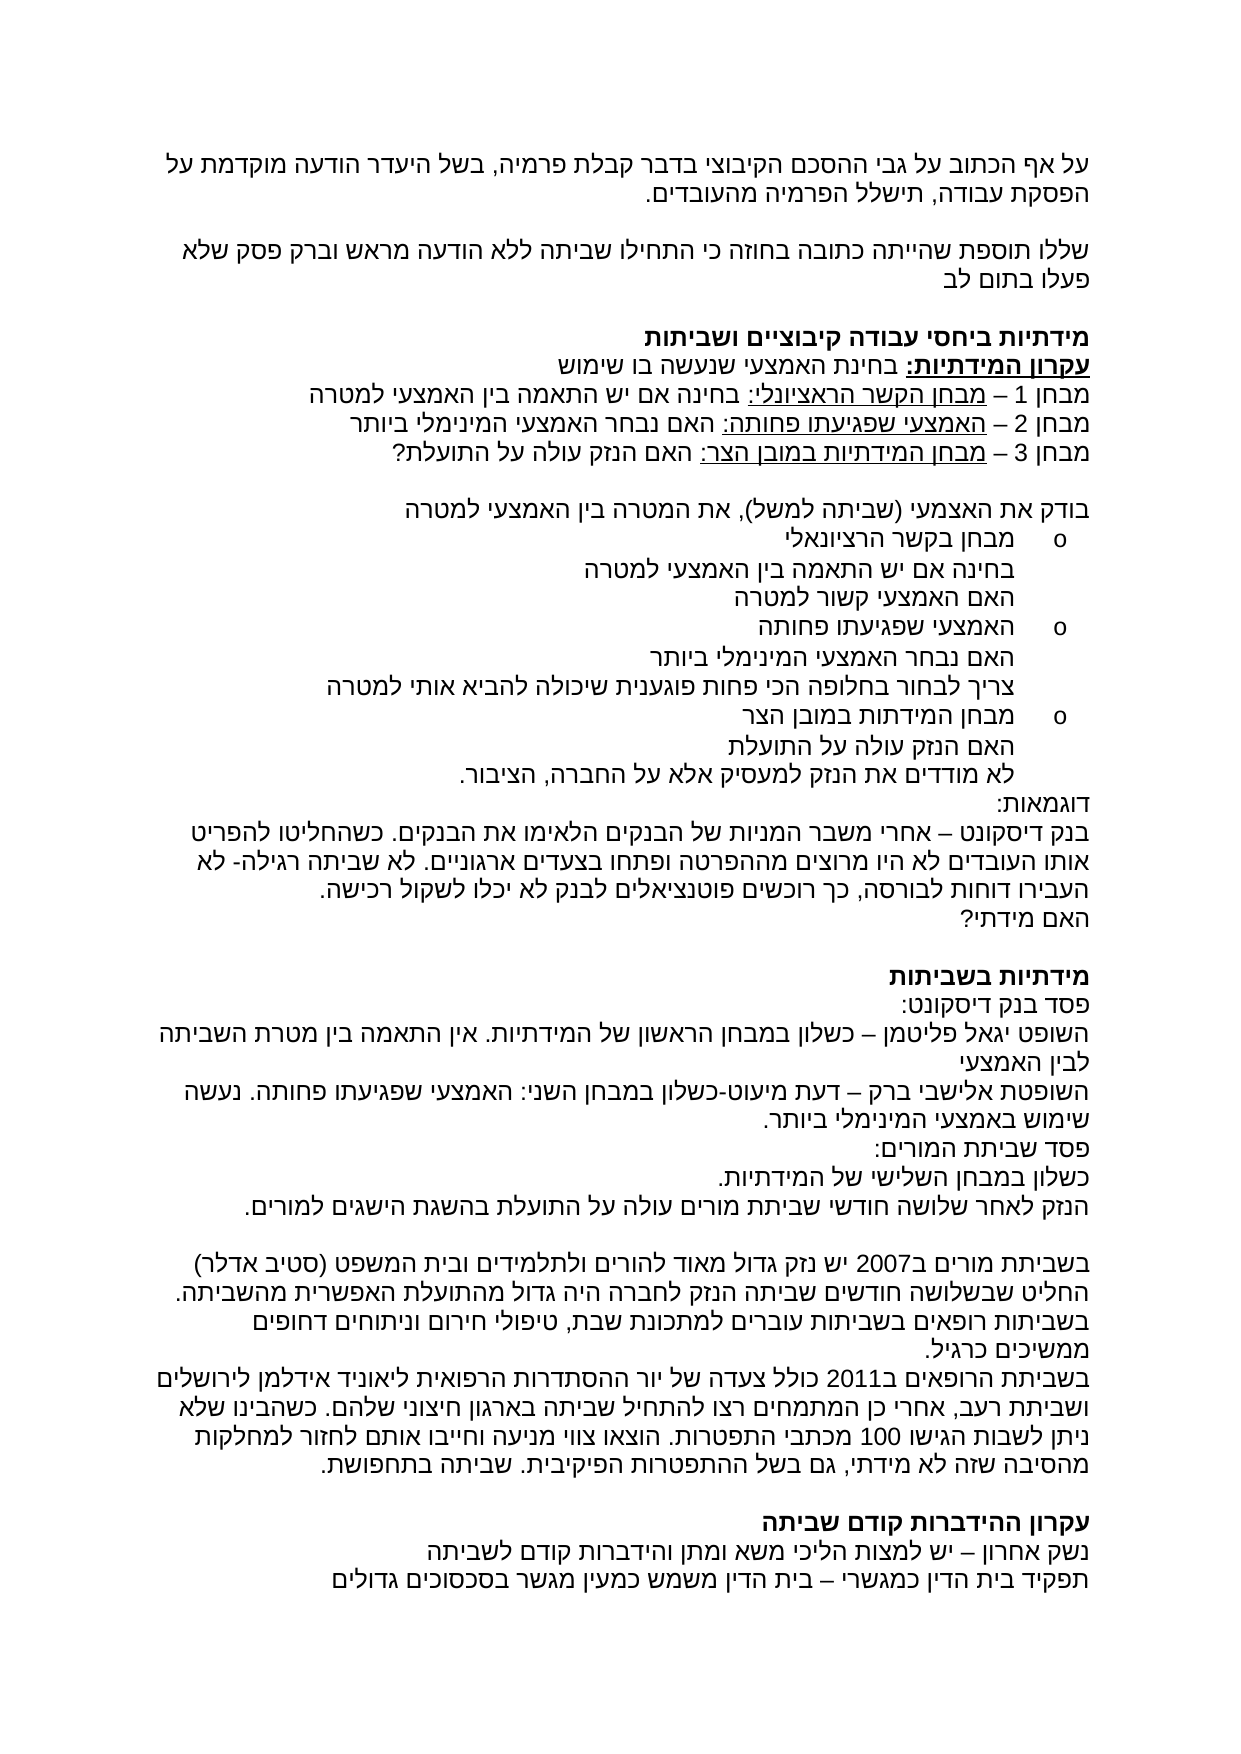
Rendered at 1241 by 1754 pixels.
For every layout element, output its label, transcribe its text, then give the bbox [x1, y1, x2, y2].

text מבחן 1 – מבחן הקשר הראציונלי: בחינה אם יש התאמה בין האמצעי למטרה [150, 380, 1090, 409]
text בשביתת הרופאים ב2011 כולל צעדה של יור ההסתדרות הרפואית ליאוניד אידלמן לירושלים ושביתת רעב, אחרי כן המתמחים רצו להתחיל שביתה בארגון חיצוני שלהם. כשהבינו שלא ניתן לשבות הגישו 100 מכתבי התפטרות. הוצאו צווי מניעה וחייבו אותם לחזור למחלקות מהסיבה שזה לא מידתי, גם בשל ההתפטרות הפיקיבית. שביתה בתחפושת. [150, 1364, 1090, 1479]
text תפקיד בית הדין כמגשרי – בית הדין משמש כמעין מגשר בסכסוכים גדולים [150, 1565, 1090, 1594]
text דוגמאות: [150, 789, 1090, 818]
text נשק אחרון – יש למצות הליכי משא ומתן והידברות קודם לשביתה [150, 1537, 1090, 1565]
list לא מודדים את הנזק למעסיק אלא על החברה, הציבור. [150, 760, 1015, 789]
list בחינה אם יש התאמה בין האמצעי למטרה [150, 555, 1015, 583]
text מבחן 3 – מבחן המידתיות במובן הצר: האם הנזק עולה על התועלת? [150, 437, 1090, 466]
text השופט יגאל פליטמן – כשלון במבחן הראשון של המידתיות. אין התאמה בין מטרת השביתה לבין האמצעי [150, 1019, 1090, 1077]
list מבחן המידתות במובן הצר [150, 701, 1053, 732]
text מידתיות בשביתות [150, 962, 1090, 990]
list האם הנזק עולה על התועלת [150, 732, 1015, 760]
list צריך לבחור בחלופה הכי פחות פוגענית שיכולה להביא אותי למטרה [150, 672, 1015, 701]
list האמצעי שפגיעתו פחותה [150, 612, 1053, 643]
list האם האמצעי קשור למטרה [150, 583, 1015, 612]
text פסד בנק דיסקונט: [150, 990, 1090, 1019]
text האם מידתי? [150, 904, 1090, 933]
text בודק את האצמעי (שביתה למשל), את המטרה בין האמצעי למטרה [150, 495, 1090, 524]
text עקרון ההידברות קודם שביתה [150, 1508, 1090, 1537]
text השופטת אלישבי ברק – דעת מיעוט-כשלון במבחן השני: האמצעי שפגיעתו פחותה. נעשה שימוש באמצעי המינימלי ביותר. [150, 1077, 1090, 1134]
text בשביתת מורים ב2007 יש נזק גדול מאוד להורים ולתלמידים ובית המשפט (סטיב אדלר) החליט שבשלושה חודשים שביתה הנזק לחברה היה גדול מהתועלת האפשרית מהשביתה. [150, 1249, 1090, 1307]
text כשלון במבחן השלישי של המידתיות. [150, 1163, 1090, 1192]
text פסד שביתת המורים: [150, 1134, 1090, 1163]
text מבחן 2 – האמצעי שפגיעתו פחותה: האם נבחר האמצעי המינימלי ביותר [150, 409, 1090, 437]
text בשביתות רופאים בשביתות עוברים למתכונת שבת, טיפולי חירום וניתוחים דחופים ממשיכים כרגיל. [150, 1307, 1090, 1364]
list האם נבחר האמצעי המינימלי ביותר [150, 643, 1015, 672]
text על אף הכתוב על גבי ההסכם הקיבוצי בדבר קבלת פרמיה, בשל היעדר הודעה מוקדמת על הפסקת עבודה, תישלל הפרמיה מהעובדים. [150, 150, 1090, 207]
list מבחן בקשר הרציונאלי [150, 524, 1053, 555]
text הנזק לאחר שלושה חודשי שביתת מורים עולה על התועלת בהשגת הישגים למורים. [150, 1192, 1090, 1220]
text בנק דיסקונט – אחרי משבר המניות של הבנקים הלאימו את הבנקים. כשהחליטו להפריט אותו העובדים לא היו מרוצים מההפרטה ופתחו בצעדים ארגוניים. לא שביתה רגילה- לא העבירו דוחות לבורסה, כך רוכשים פוטנציאלים לבנק לא יכלו לשקול רכישה. [150, 818, 1090, 904]
text עקרון המידתיות: בחינת האמצעי שנעשה בו שימוש [150, 351, 1090, 380]
text מידתיות ביחסי עבודה קיבוציים ושביתות [150, 322, 1090, 351]
text שללו תוספת שהייתה כתובה בחוזה כי התחילו שביתה ללא הודעה מראש וברק פסק שלא פעלו בתום לב [150, 236, 1090, 294]
